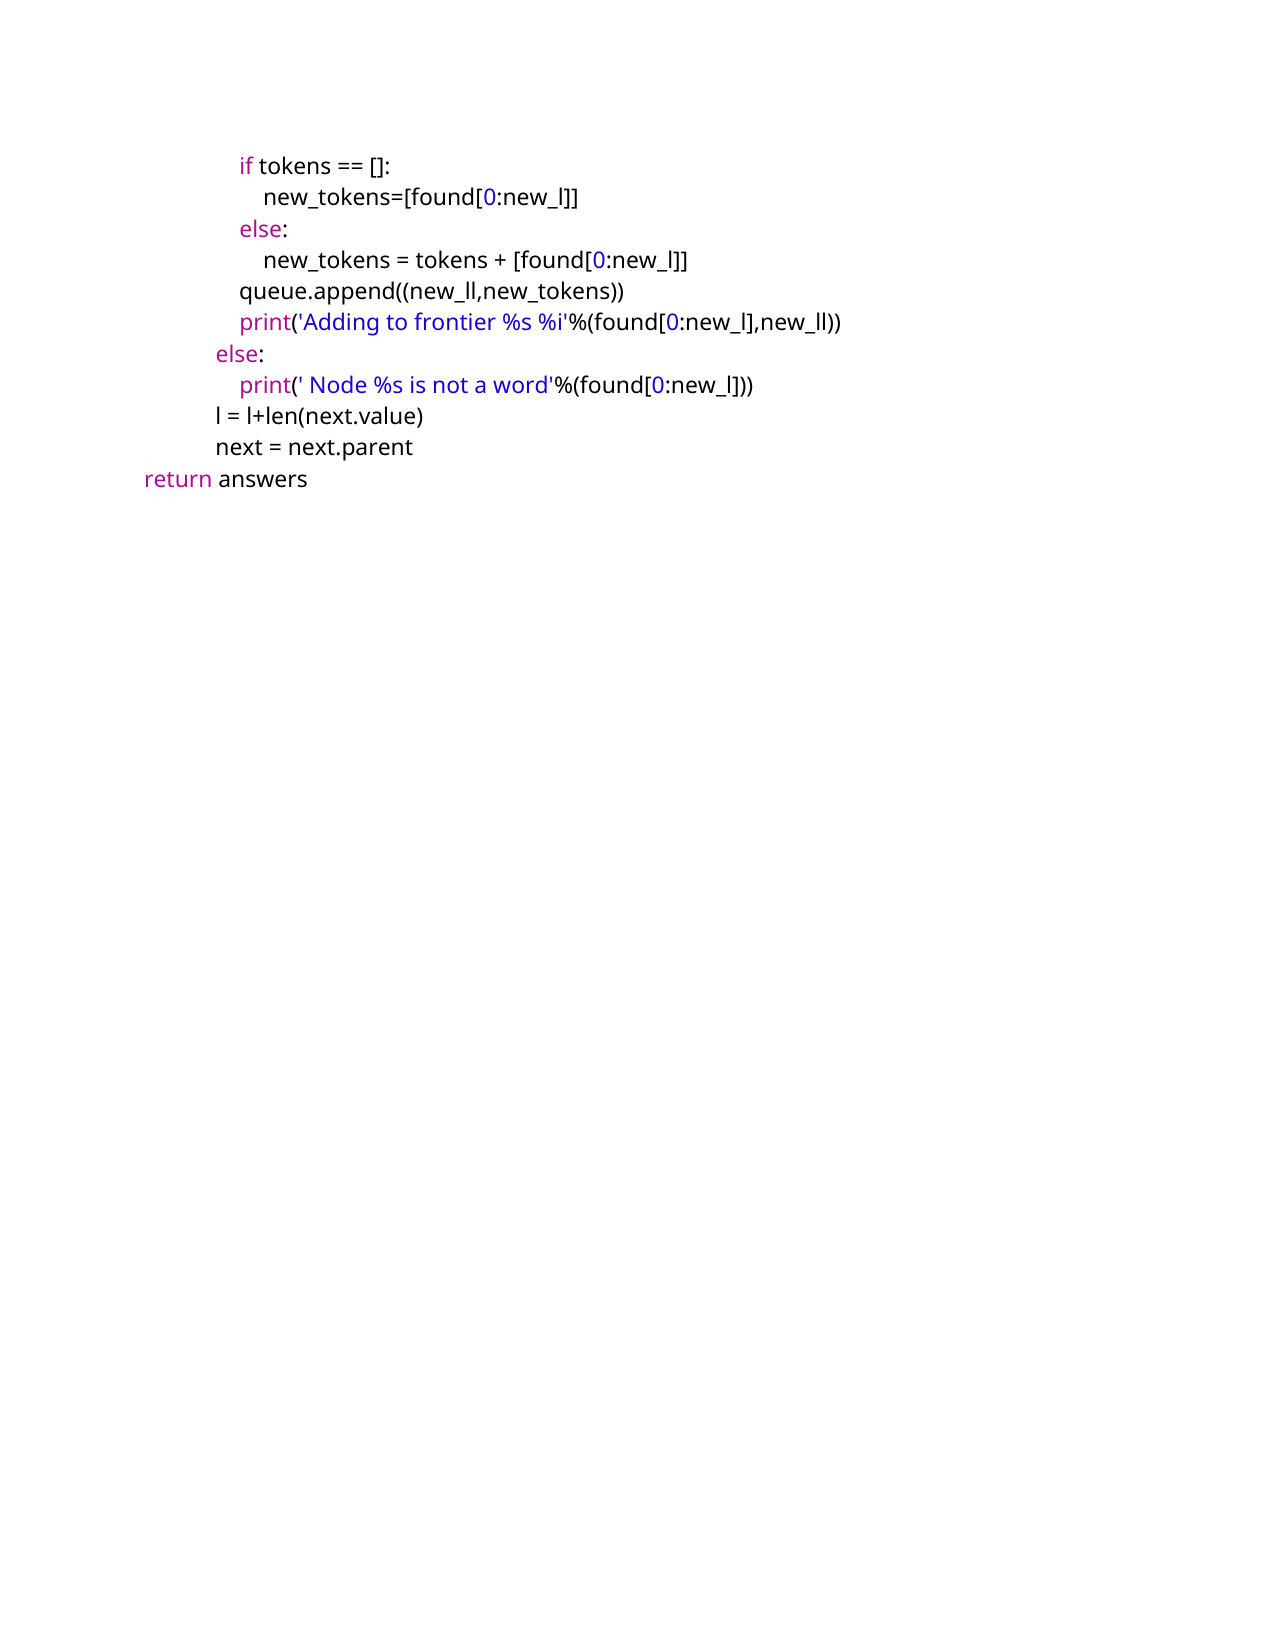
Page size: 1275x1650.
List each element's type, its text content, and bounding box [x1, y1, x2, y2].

text if tokens == []: [120, 150, 1155, 181]
text return answers [120, 462, 1155, 494]
text print(' Node %s is not a word'%(found[0:new_l])) [120, 369, 1155, 400]
text new_tokens=[found[0:new_l]] [120, 181, 1155, 212]
text l = l+len(next.value) [120, 400, 1155, 431]
text next = next.parent [120, 431, 1155, 462]
text new_tokens = tokens + [found[0:new_l]] [120, 244, 1155, 275]
text print('Adding to frontier %s %i'%(found[0:new_l],new_ll)) [120, 306, 1155, 337]
text queue.append((new_ll,new_tokens)) [120, 275, 1155, 306]
text else: [120, 212, 1155, 244]
text else: [120, 337, 1155, 369]
